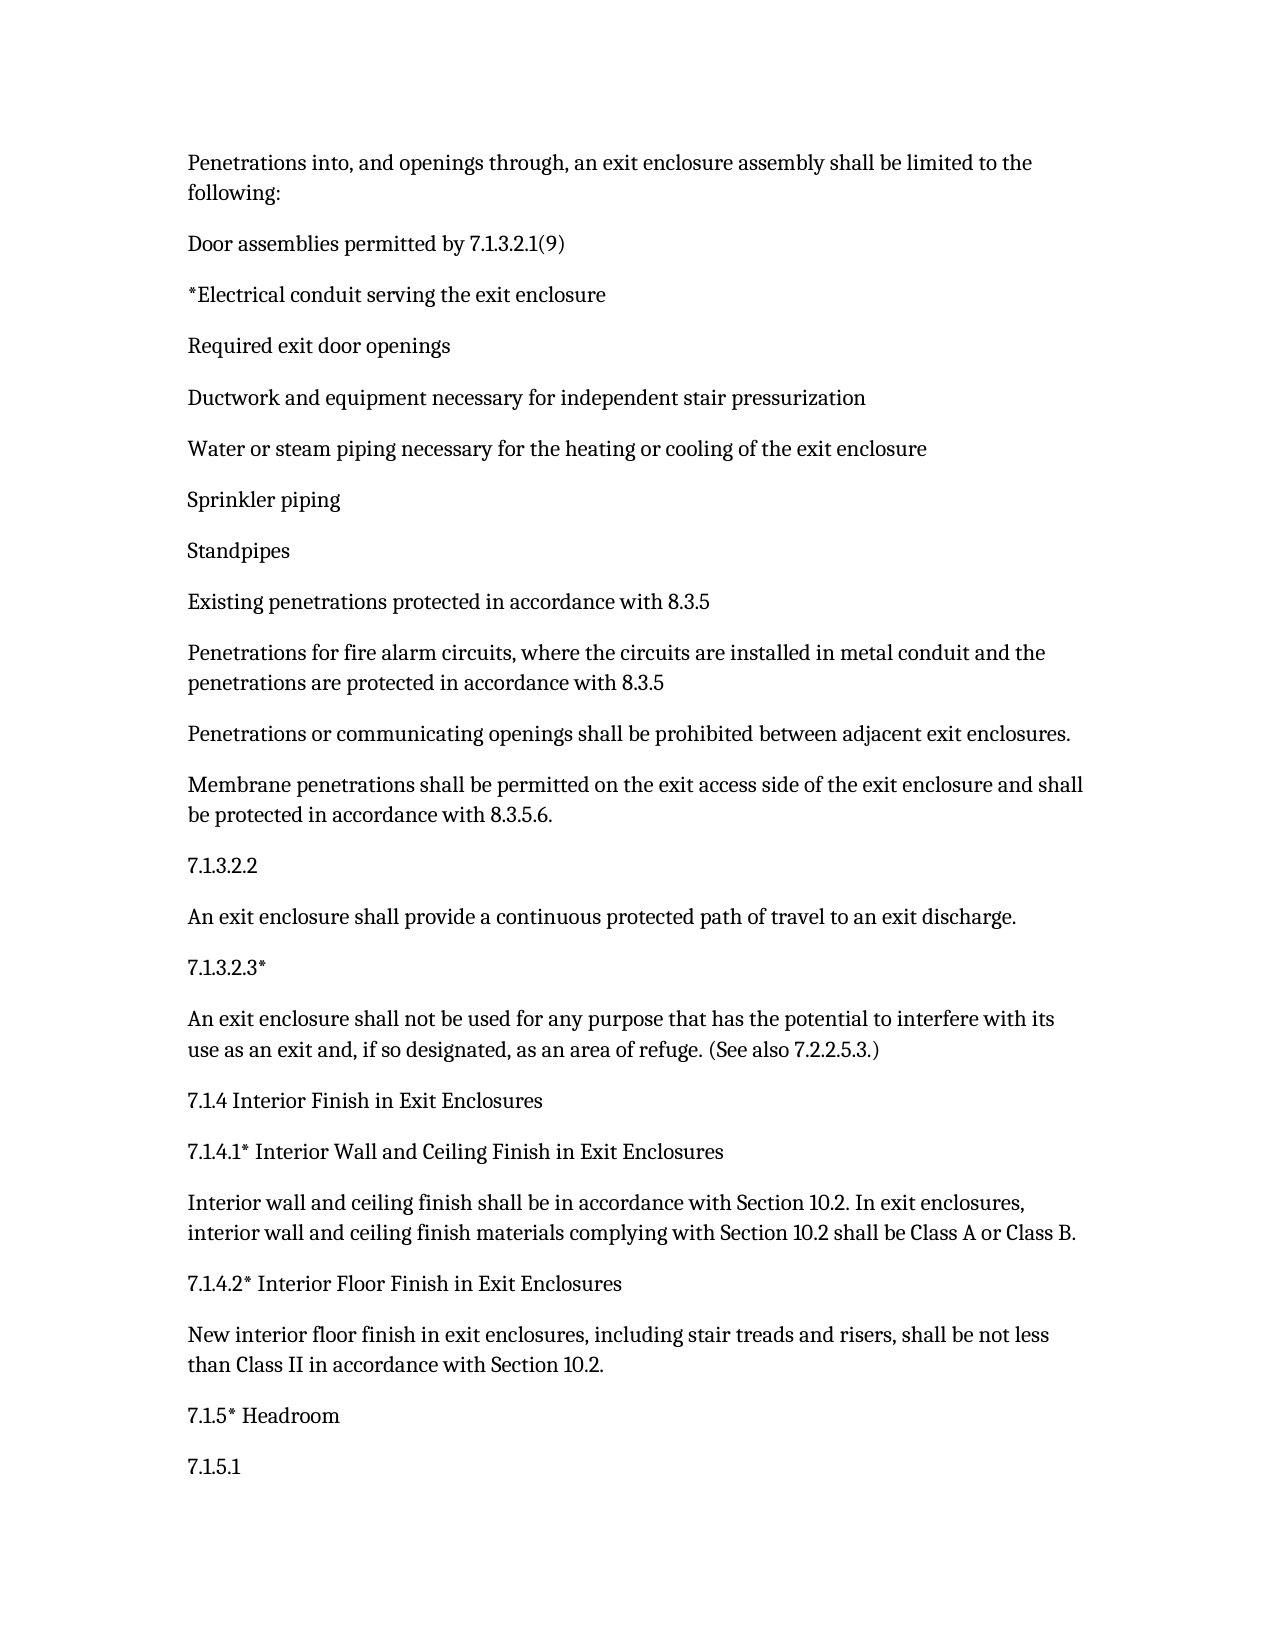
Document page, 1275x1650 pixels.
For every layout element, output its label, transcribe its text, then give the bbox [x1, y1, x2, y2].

text Water or steam piping necessary for the heating or cooling of the exit enclosure [187, 435, 1087, 462]
text An exit enclosure shall not be used for any purpose that has the potential to interfere with its use as an exit and, if so designated, as an area of refuge. (See also 7.2.2.5.3.) [187, 1006, 1087, 1063]
text Required exit door openings [187, 333, 1087, 360]
text An exit enclosure shall provide a continuous protected path of travel to an exit discharge. [187, 904, 1087, 931]
text Ductwork and equipment necessary for independent stair pressurization [187, 384, 1087, 411]
text 7.1.3.2.2 [187, 853, 1087, 879]
text 7.1.3.2.3* [187, 955, 1087, 982]
text *Electrical conduit serving the exit enclosure [187, 282, 1087, 309]
text Penetrations into, and openings through, an exit enclosure assembly shall be limited to the following: [187, 150, 1087, 207]
text Penetrations for fire alarm circuits, where the circuits are installed in metal conduit and the penetrations are protected in accordance with 8.3.5 [187, 639, 1087, 696]
text 7.1.5* Headroom [187, 1403, 1087, 1429]
text Existing penetrations protected in accordance with 8.3.5 [187, 588, 1087, 615]
text Sprinkler piping [187, 486, 1087, 513]
text 7.1.4 Interior Finish in Exit Enclosures [187, 1087, 1087, 1114]
text New interior floor finish in exit enclosures, including stair treads and risers, shall be not less than Class II in accordance with Section 10.2. [187, 1322, 1087, 1378]
text Membrane penetrations shall be permitted on the exit access side of the exit enclosure and shall be protected in accordance with 8.3.5.6. [187, 772, 1087, 828]
text Door assemblies permitted by 7.1.3.2.1(9) [187, 231, 1087, 258]
text Interior wall and ceiling finish shall be in accordance with Section 10.2. In exit enclosures, interior wall and ceiling finish materials complying with Section 10.2 shall be Class A or Class B. [187, 1189, 1087, 1246]
text Standpipes [187, 537, 1087, 564]
text 7.1.5.1 [187, 1454, 1087, 1481]
text Penetrations or communicating openings shall be prohibited between adjacent exit enclosures. [187, 721, 1087, 747]
text 7.1.4.1* Interior Wall and Ceiling Finish in Exit Enclosures [187, 1138, 1087, 1165]
text 7.1.4.2* Interior Floor Finish in Exit Enclosures [187, 1271, 1087, 1297]
